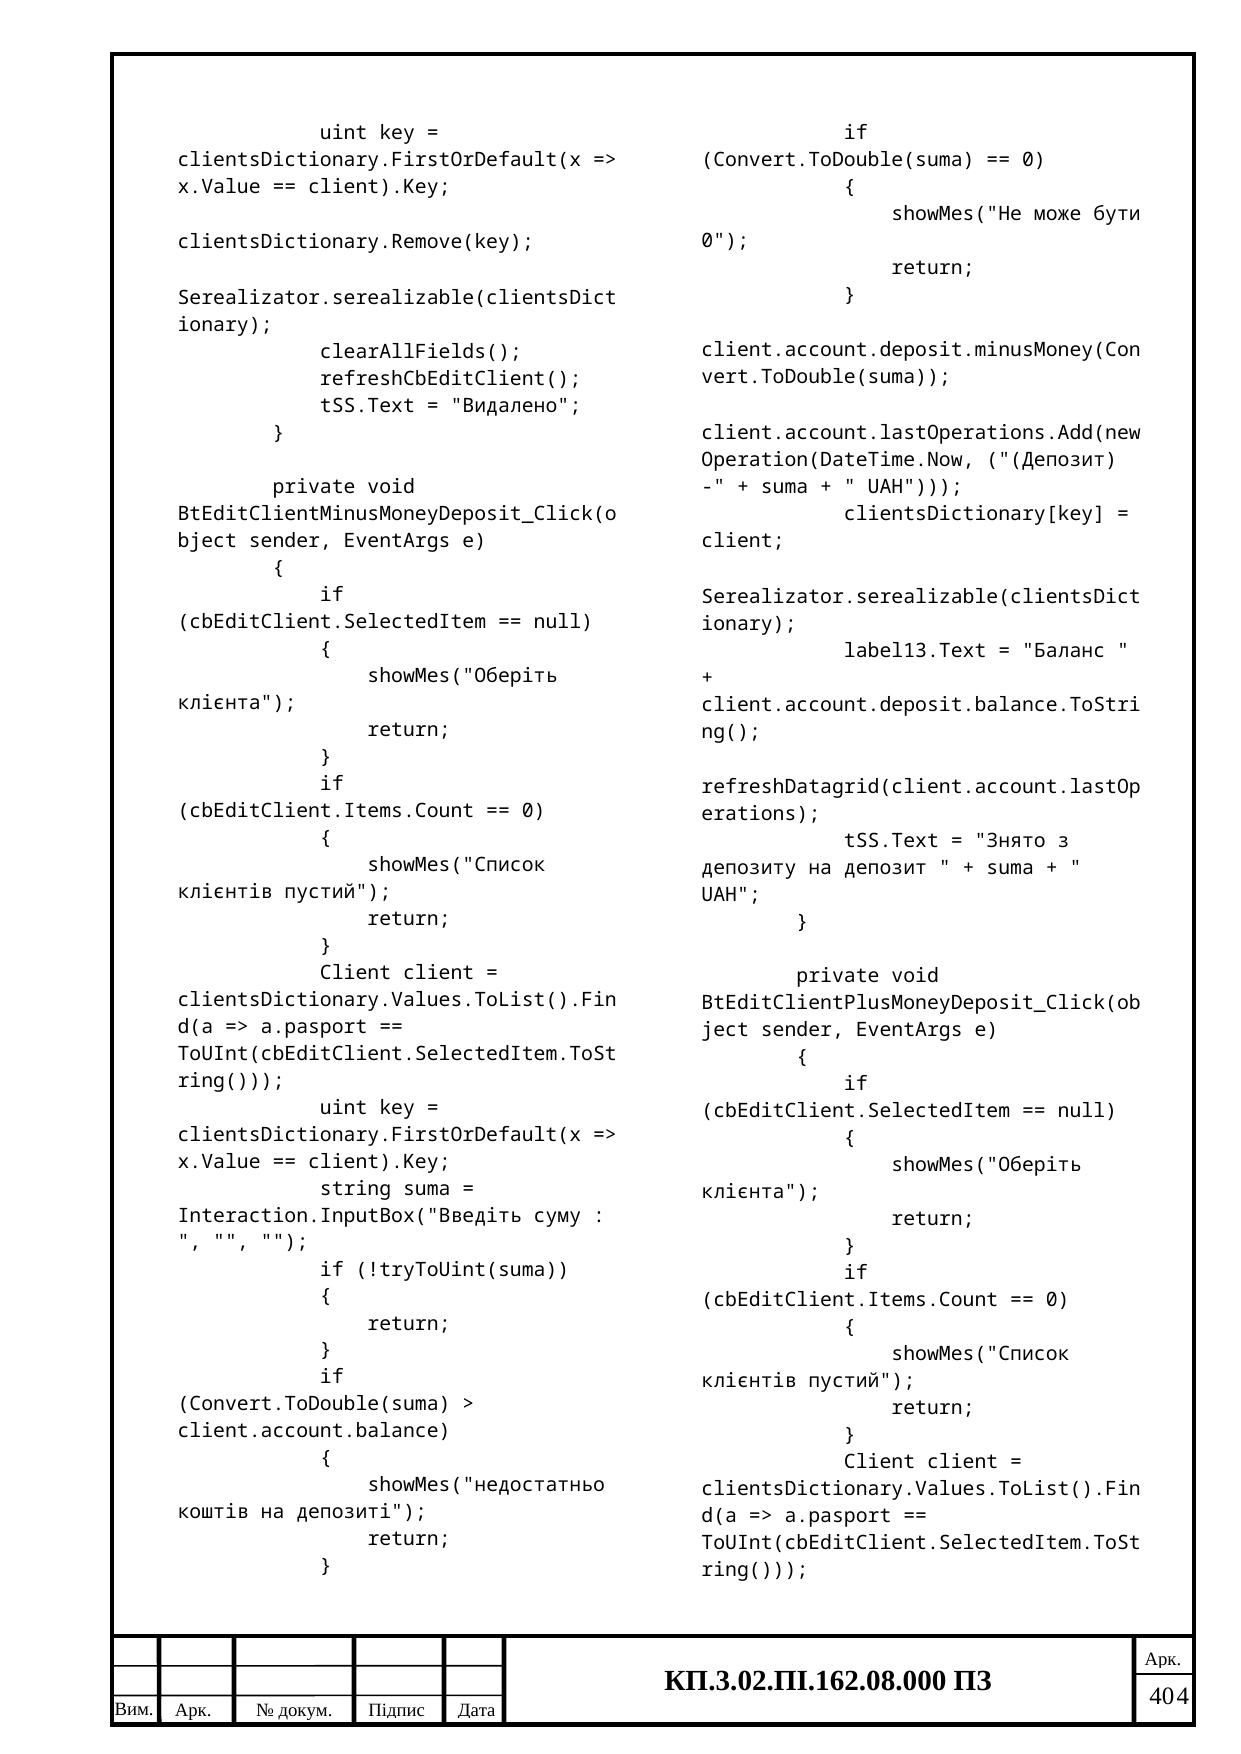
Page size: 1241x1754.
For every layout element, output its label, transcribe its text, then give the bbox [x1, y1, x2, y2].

text client.account.deposit.minusMoney(Convert.ToDouble(suma)); [701, 307, 1152, 390]
text showMes("Оберіть клієнта"); [701, 1150, 1152, 1204]
text clearAllFields(); [177, 337, 627, 364]
text { [177, 634, 627, 661]
text { [177, 553, 627, 580]
text if (cbEditClient.SelectedItem == null) [177, 580, 627, 634]
text showMes("Оберіть клієнта"); [177, 661, 627, 715]
text Serealizator.serealizable(clientsDictionary); [177, 255, 627, 337]
text } [177, 931, 627, 958]
text return; [177, 904, 627, 931]
text refreshCbEditClient(); [177, 364, 627, 391]
text uint key = clientsDictionary.FirstOrDefault(x => x.Value == client).Key; [177, 118, 627, 199]
text } [701, 1231, 1152, 1258]
text } [701, 1420, 1152, 1447]
text } [177, 1336, 627, 1363]
text return; [701, 1204, 1152, 1231]
text { [177, 1282, 627, 1309]
text showMes("Не може бути 0"); [701, 199, 1152, 253]
text if (cbEditClient.SelectedItem == null) [701, 1069, 1152, 1123]
text if (Convert.ToDouble(suma) > client.account.balance) [177, 1363, 627, 1444]
text return; [701, 253, 1152, 280]
text { [701, 1123, 1152, 1150]
text showMes("Список клієнтів пустий"); [177, 850, 627, 904]
text showMes("Список клієнтів пустий"); [701, 1339, 1152, 1393]
text } [177, 418, 627, 445]
text Serealizator.serealizable(clientsDictionary); [701, 553, 1152, 636]
text showMes("недостатньо коштів на депозиті"); [177, 1471, 627, 1524]
text clientsDictionary[key] = client; [701, 499, 1152, 553]
text client.account.lastOperations.Add(new Operation(DateTime.Now, ("(Депозит) -" + suma + " UAH"))); [701, 390, 1152, 499]
text { [177, 1444, 627, 1471]
text refreshDatagrid(client.account.lastOperations); [701, 744, 1152, 827]
text if (cbEditClient.Items.Count == 0) [177, 769, 627, 823]
text uint key = clientsDictionary.FirstOrDefault(x => x.Value == client).Key; [177, 1093, 627, 1174]
text private void BtEditClientPlusMoneyDeposit_Click(object sender, EventArgs e) [701, 962, 1152, 1042]
text } [177, 742, 627, 769]
text { [701, 1042, 1152, 1069]
text if (cbEditClient.Items.Count == 0) [701, 1258, 1152, 1312]
text { [177, 823, 627, 850]
text { [701, 172, 1152, 199]
text if (!tryToUint(suma)) [177, 1255, 627, 1282]
text Client client = clientsDictionary.Values.ToList().Find(a => a.pasport == ToUInt(cbEditClient.SelectedItem.ToString())); [177, 958, 627, 1093]
text if (Convert.ToDouble(suma) == 0) [701, 118, 1152, 172]
text } [701, 280, 1152, 307]
text tSS.Text = "Видалено"; [177, 391, 627, 418]
text label13.Text = "Баланс " + client.account.deposit.balance.ToString(); [701, 636, 1152, 744]
text Client client = clientsDictionary.Values.ToList().Find(a => a.pasport == ToUInt(cbEditClient.SelectedItem.ToString())); [701, 1447, 1152, 1582]
text tSS.Text = "Знято з депозиту на депозит " + suma + " UAH"; [701, 827, 1152, 908]
text return; [177, 1524, 627, 1552]
text return; [177, 1309, 627, 1336]
text private void BtEditClientMinusMoneyDeposit_Click(object sender, EventArgs e) [177, 472, 627, 553]
text return; [701, 1393, 1152, 1420]
text string suma = Interaction.InputBox("Введіть cуму : ", "", ""); [177, 1174, 627, 1255]
text } [177, 1552, 627, 1578]
text { [701, 1312, 1152, 1339]
text return; [177, 715, 627, 742]
text } [701, 908, 1152, 934]
text clientsDictionary.Remove(key); [177, 199, 627, 255]
